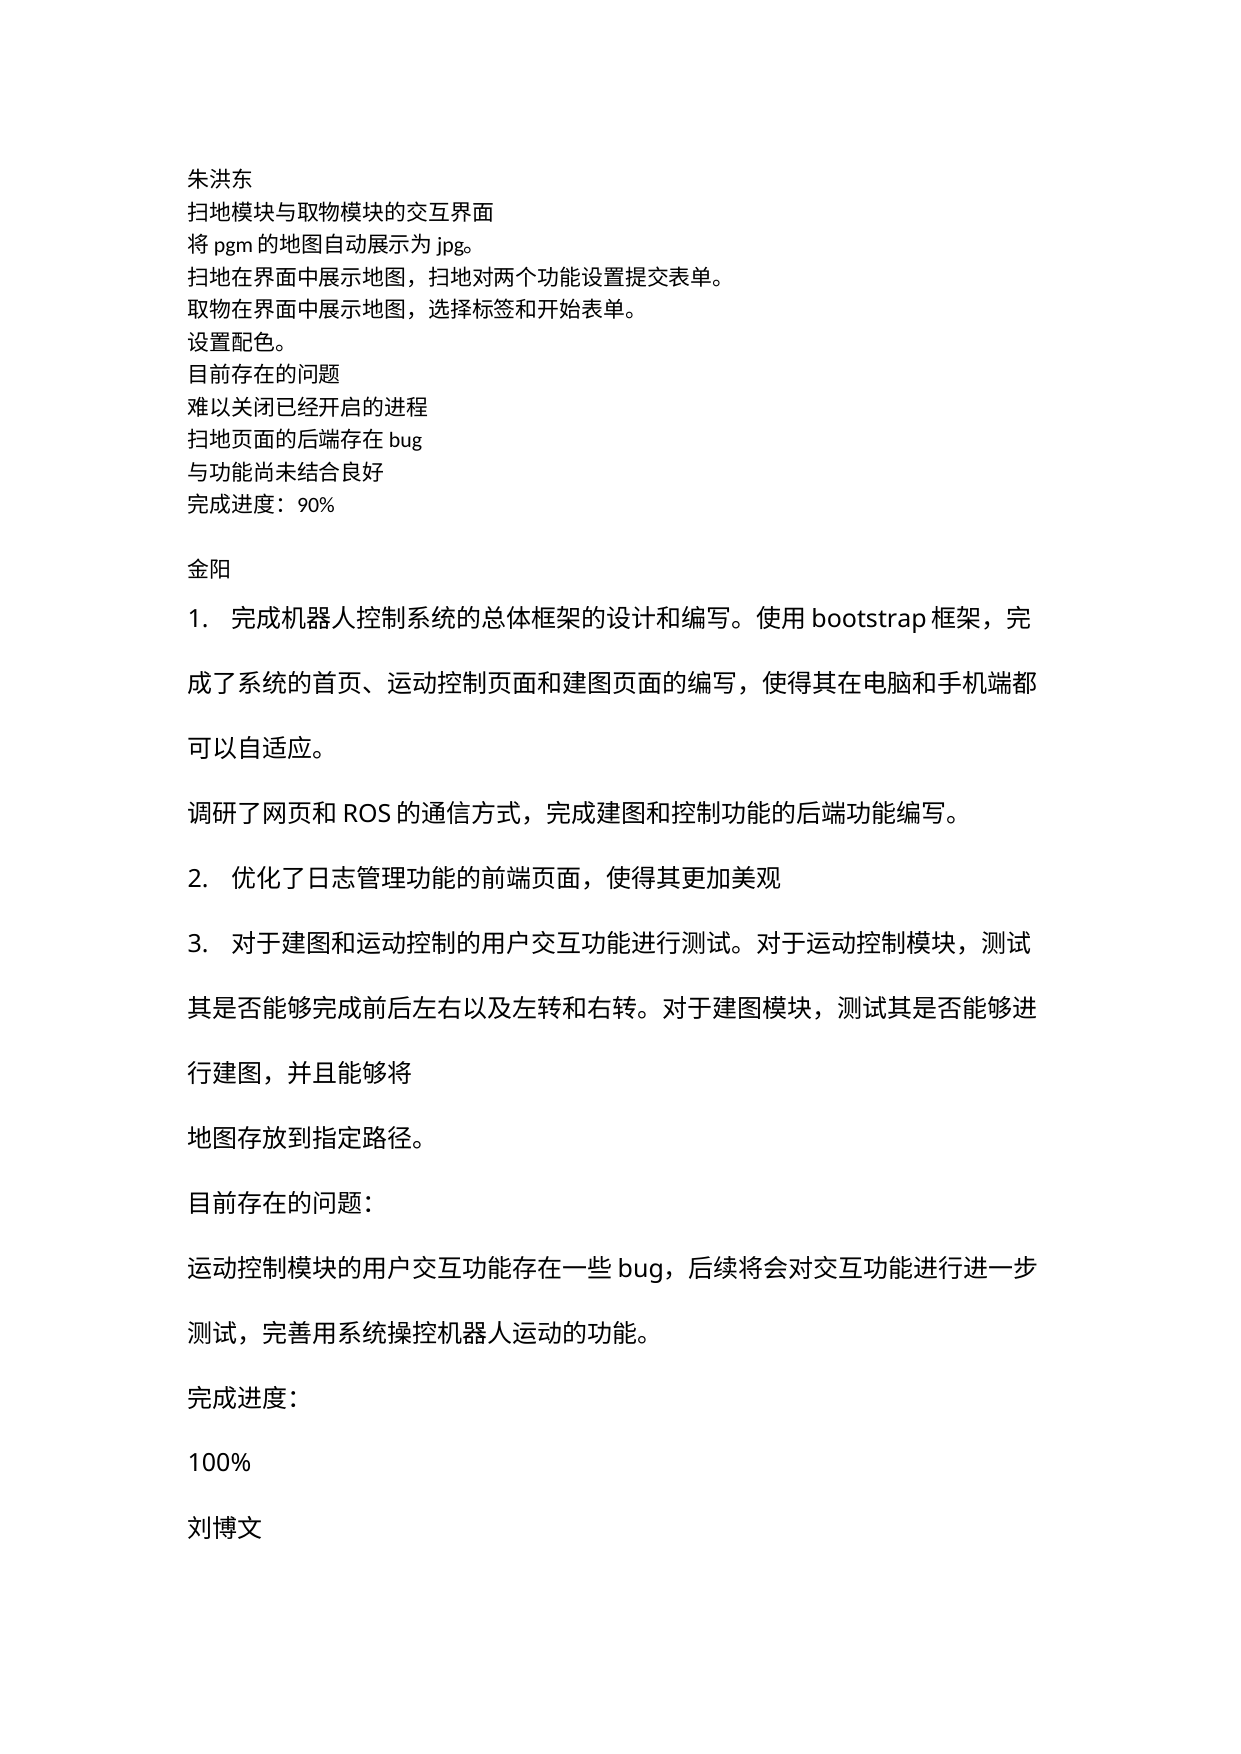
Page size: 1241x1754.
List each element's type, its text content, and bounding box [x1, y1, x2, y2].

text 3. 对于建图和运动控制的用户交互功能进行测试。对于运动控制模块，测试其是否能够完成前后左右以及左转和右转。对于建图模块，测试其是否能够进行建图，并且能够将 [187, 909, 1053, 1104]
text 完成进度： [187, 1364, 1053, 1429]
text 扫地模块与取物模块的交互界面 [187, 194, 1053, 227]
text 设置配色。 [187, 324, 1053, 357]
text 刘博文 [187, 1494, 1053, 1559]
text 与功能尚未结合良好 [187, 454, 1053, 487]
text 地图存放到指定路径。 [187, 1104, 1053, 1169]
text 目前存在的问题： [187, 1169, 1053, 1234]
text 2. 优化了日志管理功能的前端页面，使得其更加美观 [187, 844, 1053, 909]
text 完成进度：90% [187, 487, 1053, 519]
text 将pgm的地图自动展示为jpg。 [187, 227, 1053, 259]
text 扫地在界面中展示地图，扫地对两个功能设置提交表单。 [187, 259, 1053, 292]
text 取物在界面中展示地图，选择标签和开始表单。 [187, 292, 1053, 324]
text 金阳 [187, 552, 1053, 584]
text 1. 完成机器人控制系统的总体框架的设计和编写。使用bootstrap框架，完成了系统的首页、运动控制页面和建图页面的编写，使得其在电脑和手机端都可以自适应。 [187, 584, 1053, 779]
text 运动控制模块的用户交互功能存在一些bug，后续将会对交互功能进行进一步测试，完善用系统操控机器人运动的功能。 [187, 1234, 1053, 1364]
text 难以关闭已经开启的进程 [187, 389, 1053, 422]
text 调研了网页和ROS的通信方式，完成建图和控制功能的后端功能编写。 [187, 779, 1053, 844]
text 100% [187, 1429, 1053, 1494]
text 目前存在的问题 [187, 357, 1053, 389]
text 扫地页面的后端存在bug [187, 422, 1053, 454]
text 朱洪东 [187, 162, 1053, 194]
